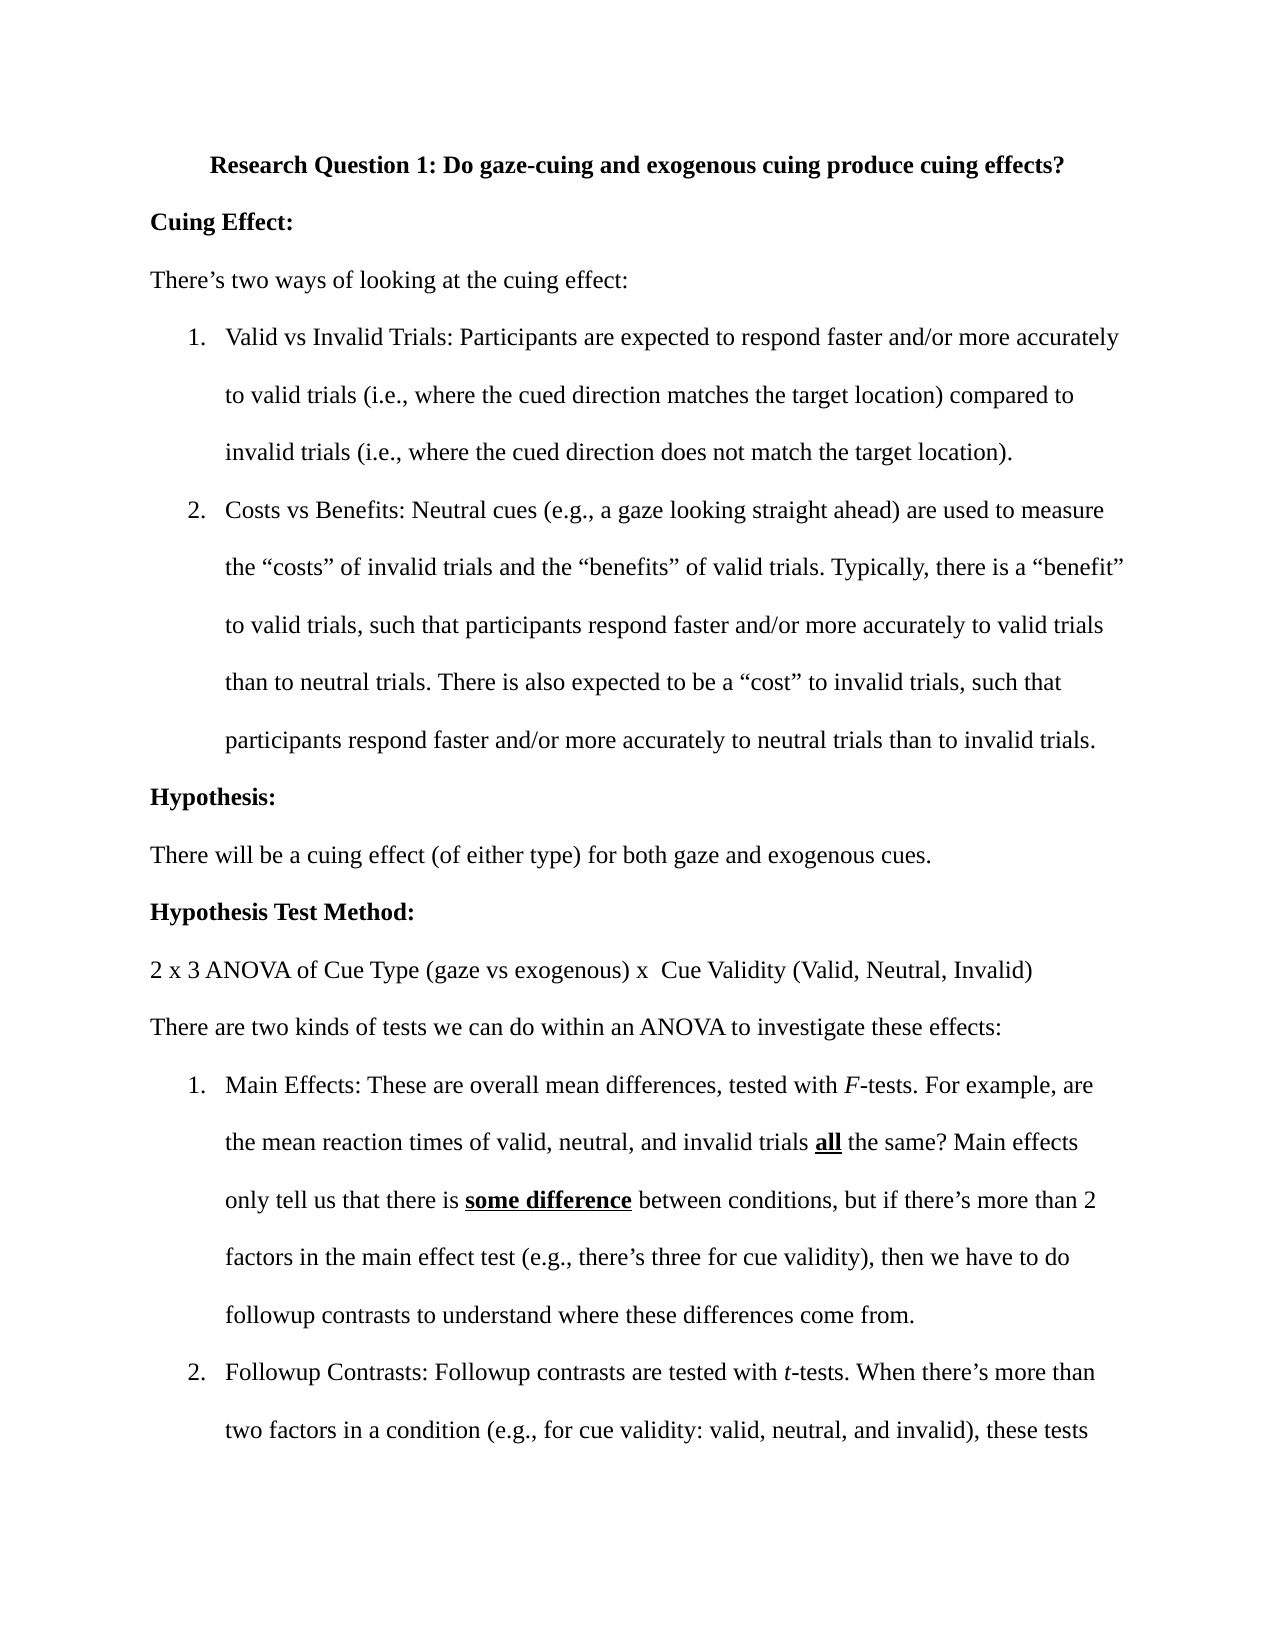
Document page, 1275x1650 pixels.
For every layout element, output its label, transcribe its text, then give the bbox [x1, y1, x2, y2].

text Hypothesis: There will be a cuing effect (of either type) for both gaze and exogenous cues. [150, 782, 1125, 869]
list Main Effects: These are overall mean differences, tested with F-tests. For example, are the mean reaction times of valid, neutral, and invalid trials all the same? Main effects only tell us that there is some difference between conditions, but if there’s more than 2 factors in the main effect test (e.g., there’s three for cue validity), then we have to do followup contrasts to understand where these differences come from. [187, 1070, 1125, 1329]
list Valid vs Invalid Trials: Participants are expected to respond faster and/or more accurately to valid trials (i.e., where the cued direction matches the target location) compared to invalid trials (i.e., where the cued direction does not match the target location). [187, 322, 1125, 466]
text Hypothesis Test Method: 2 x 3 ANOVA of Cue Type (gaze vs exogenous) x Cue Validity (Valid, Neutral, Invalid) [150, 897, 1125, 984]
list Costs vs Benefits: Neutral cues (e.g., a gaze looking straight ahead) are used to measure the “costs” of invalid trials and the “benefits” of valid trials. Typically, there is a “benefit” to valid trials, such that participants respond faster and/or more accurately to valid trials than to neutral trials. There is also expected to be a “cost” to invalid trials, such that participants respond faster and/or more accurately to neutral trials than to invalid trials. [187, 495, 1125, 754]
text Cuing Effect: There’s two ways of looking at the cuing effect: [150, 207, 1125, 294]
text Research Question 1: Do gaze-cuing and exogenous cuing produce cuing effects? [150, 150, 1125, 179]
text There are two kinds of tests we can do within an ANOVA to investigate these effects: [150, 1012, 1125, 1041]
